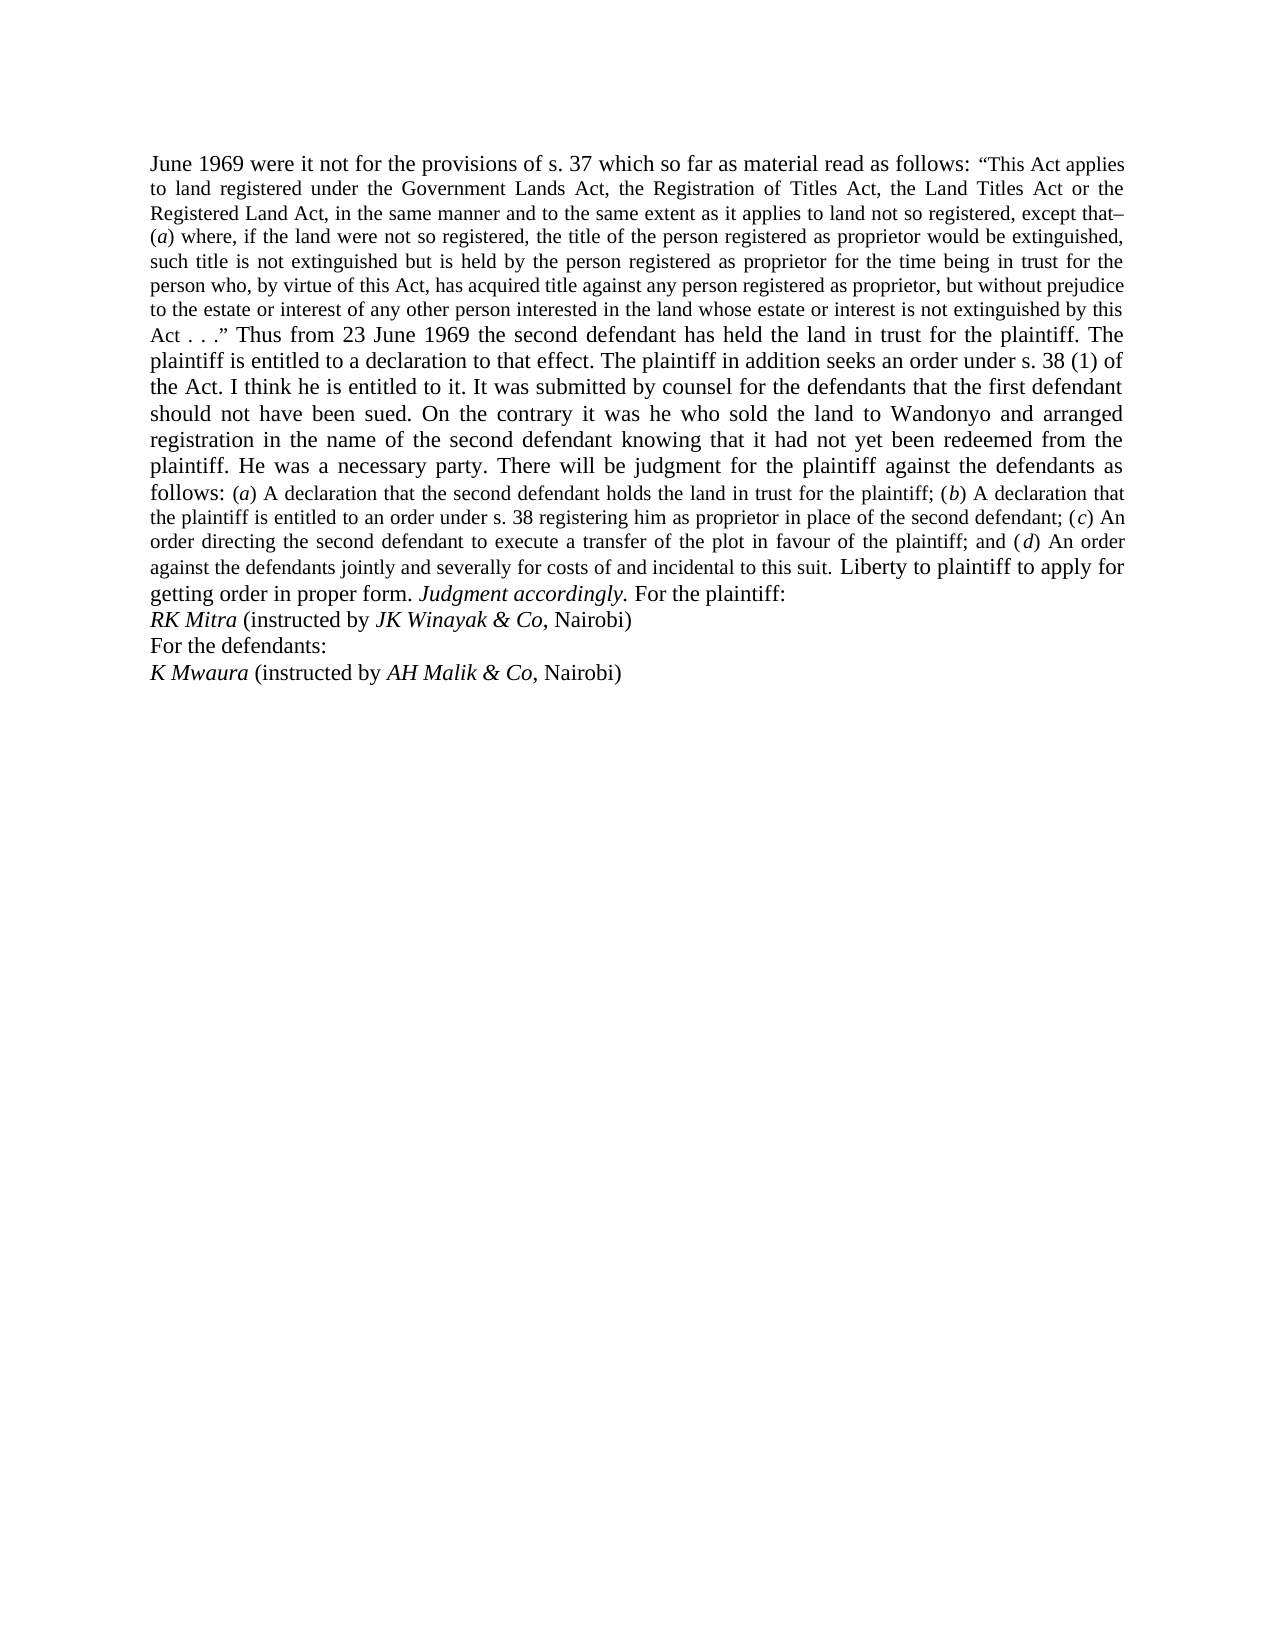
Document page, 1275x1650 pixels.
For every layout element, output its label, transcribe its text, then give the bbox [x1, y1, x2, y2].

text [150, 150, 1125, 606]
text K Mwaura (instructed by AH Malik & Co, Nairobi) [150, 659, 1125, 685]
text RK Mitra (instructed by JK Winayak & Co, Nairobi) [150, 606, 1125, 632]
text For the defendants: [150, 632, 1125, 659]
